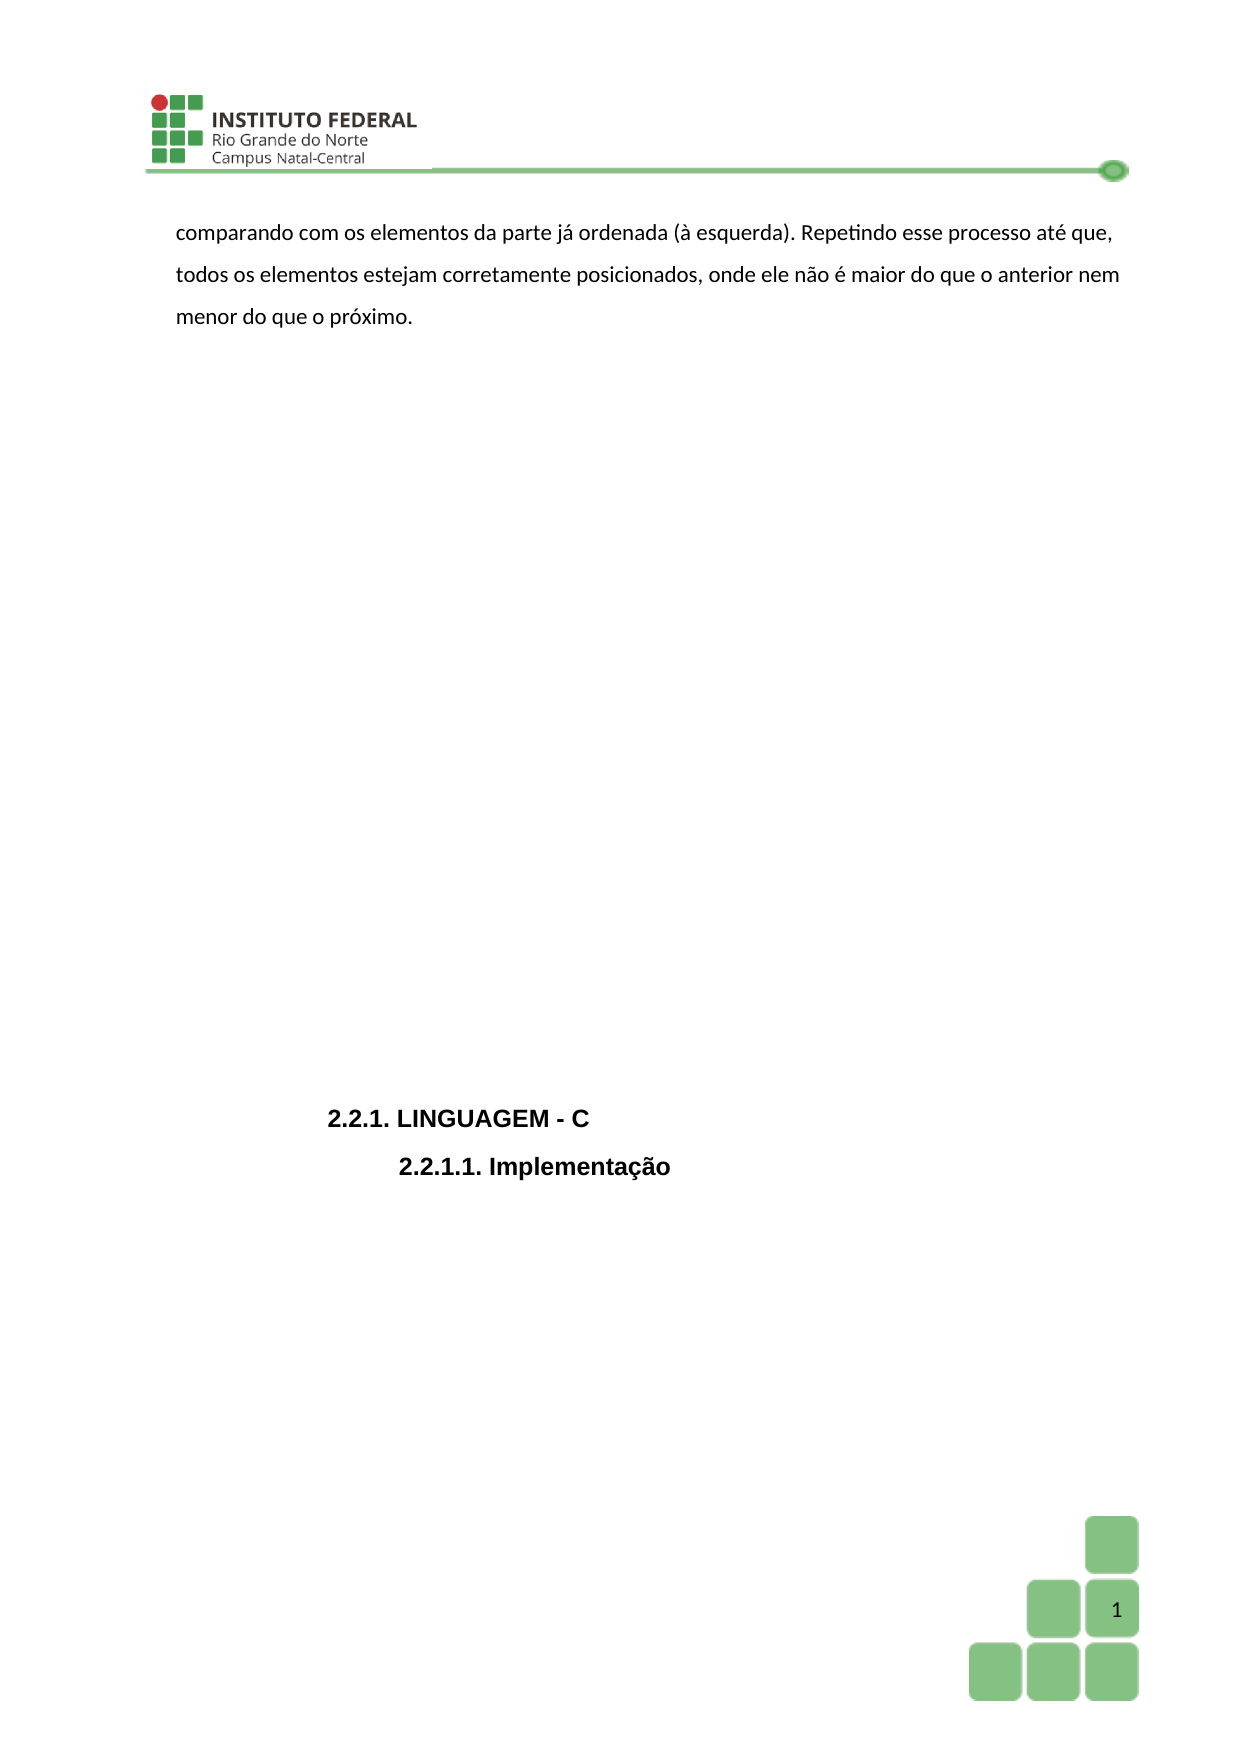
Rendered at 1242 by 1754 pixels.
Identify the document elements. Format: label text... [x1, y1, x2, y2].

picture [969, 1516, 1139, 1701]
subtitle 2.2.1.1. Implementação [177, 1152, 1208, 1181]
picture [135, 90, 1129, 182]
subtitle 2.2.1. LINGUAGEM - C [327, 1104, 1208, 1132]
